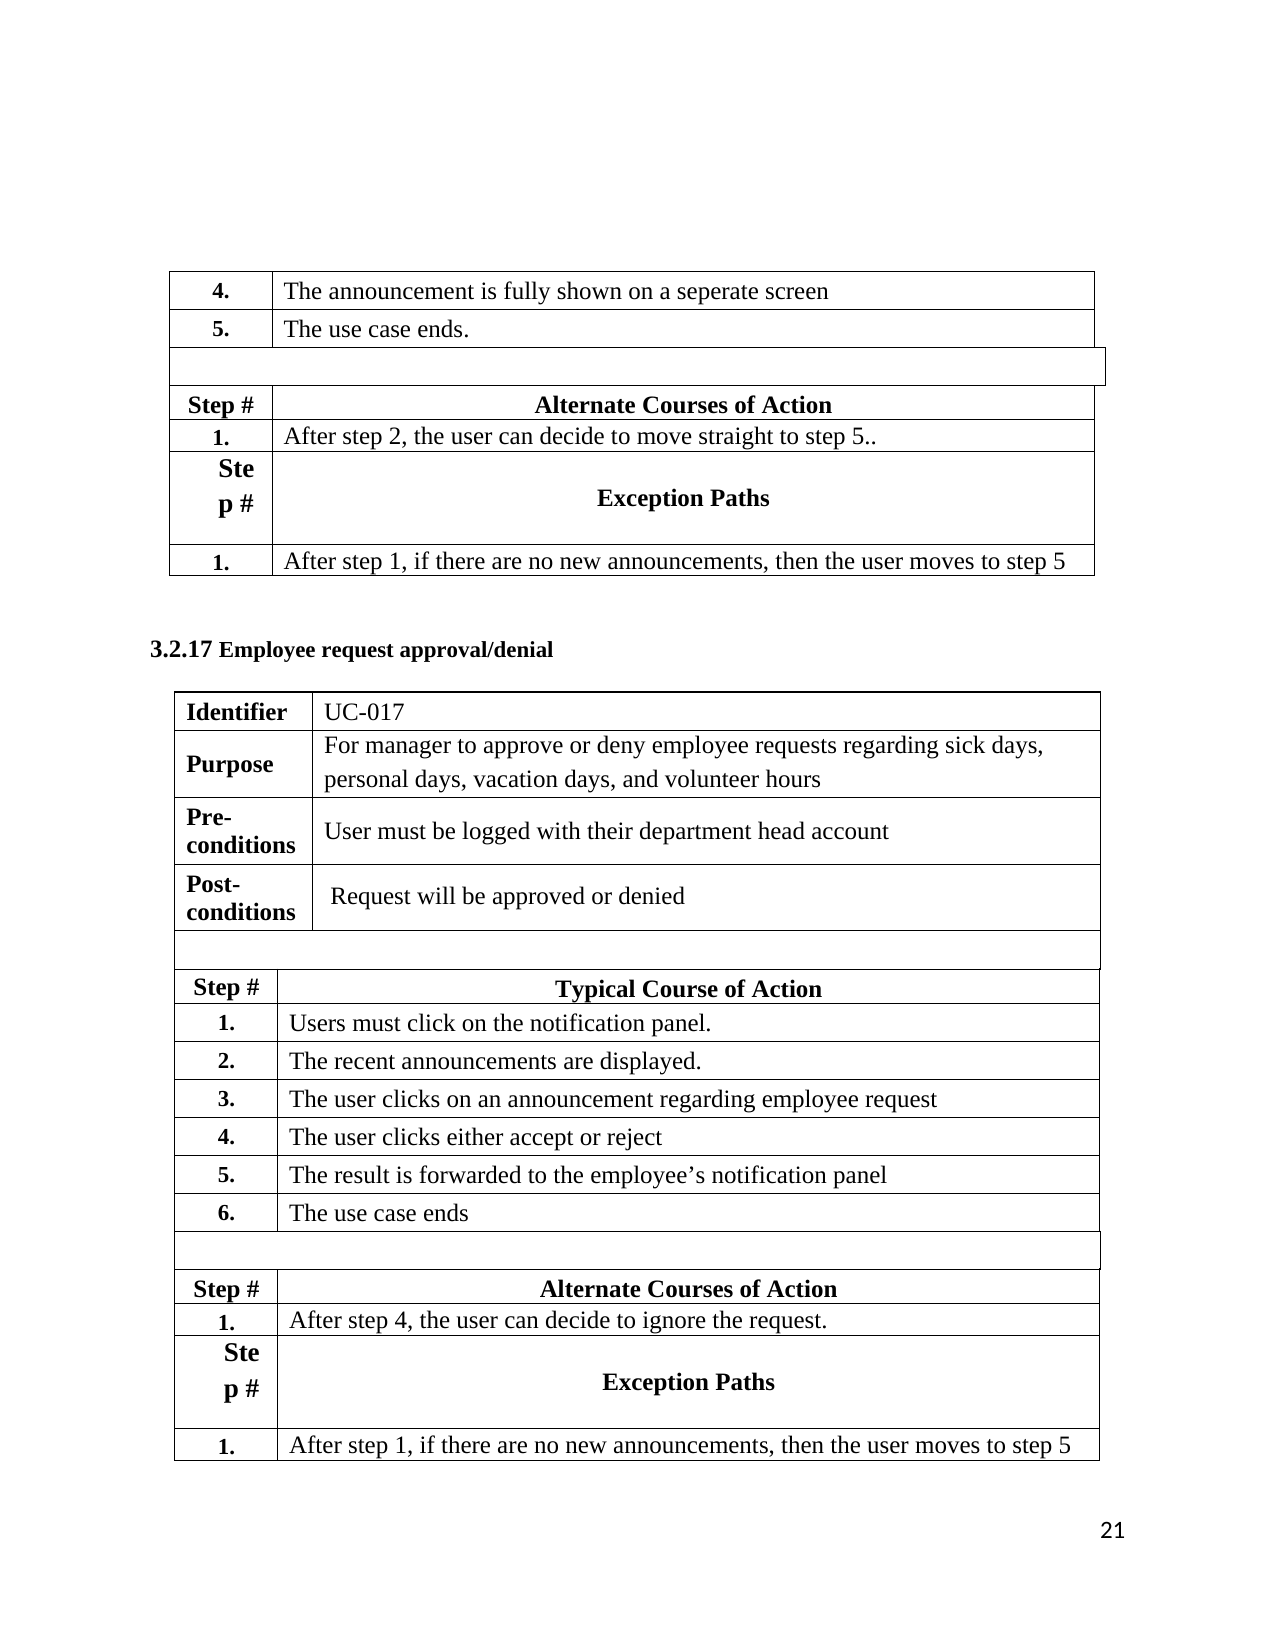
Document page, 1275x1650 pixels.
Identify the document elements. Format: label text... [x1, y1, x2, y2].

table_header UC-017 [313, 693, 1100, 729]
table_cell [175, 1232, 1100, 1269]
table_cell After step 1, if there are no new announcements, then the user moves to step 5 [278, 1429, 1099, 1459]
table_cell 1. [175, 1304, 277, 1335]
table_cell 1. [170, 420, 272, 451]
table_cell 1. [175, 1004, 277, 1041]
table_cell [170, 348, 1105, 385]
table_cell 1. [175, 1429, 277, 1459]
table_cell Step # [175, 970, 277, 1002]
table_cell User must be logged with their department head account [313, 798, 1100, 863]
table_cell After step 2, the user can decide to move straight to step 5.. [273, 420, 1094, 451]
table_cell Step # [175, 1336, 277, 1428]
table_cell After step 4, the user can decide to ignore the request. [278, 1304, 1099, 1335]
table_cell The result is forwarded to the employee’s notification panel [278, 1156, 1099, 1193]
table_cell 4. [175, 1118, 277, 1155]
table_cell The announcement is fully shown on a seperate screen [273, 272, 1094, 309]
table_cell The use case ends. [273, 310, 1094, 347]
table_cell Typical Course of Action [278, 970, 1099, 1002]
table_cell 5. [175, 1156, 277, 1193]
table_cell Step # [170, 386, 272, 419]
table_cell The user clicks either accept or reject [278, 1118, 1099, 1155]
table_cell Alternate Courses of Action [278, 1270, 1099, 1303]
table_cell Purpose [175, 731, 312, 797]
table_cell 2. [175, 1042, 277, 1079]
table_cell Post-conditions [175, 865, 312, 930]
table_header Identifier [175, 693, 312, 729]
table_cell Step # [170, 452, 272, 544]
table_cell For manager to approve or deny employee requests regarding sick days, personal days, vacation days, and volunteer hours [313, 731, 1100, 797]
table_cell 6. [175, 1194, 277, 1231]
table_cell 1. [170, 545, 272, 575]
table_cell After step 1, if there are no new announcements, then the user moves to step 5 [273, 545, 1094, 575]
table_cell Exception Paths [278, 1336, 1099, 1428]
table_cell [175, 931, 1100, 968]
table_cell Step # [175, 1270, 277, 1303]
table_cell Users must click on the notification panel. [278, 1004, 1099, 1041]
table_cell Alternate Courses of Action [273, 386, 1094, 419]
subtitle 3.2.17 Employee request approval/denial [150, 634, 1125, 663]
table_cell The recent announcements are displayed. [278, 1042, 1099, 1079]
table_cell 4. [170, 272, 272, 309]
table_cell Exception Paths [273, 452, 1094, 544]
table_cell The use case ends [278, 1194, 1099, 1231]
table_cell 5. [170, 310, 272, 347]
table_cell Request will be approved or denied [313, 865, 1100, 930]
table_cell The user clicks on an announcement regarding employee request [278, 1080, 1099, 1117]
table_cell Pre-conditions [175, 798, 312, 863]
table_cell 3. [175, 1080, 277, 1117]
